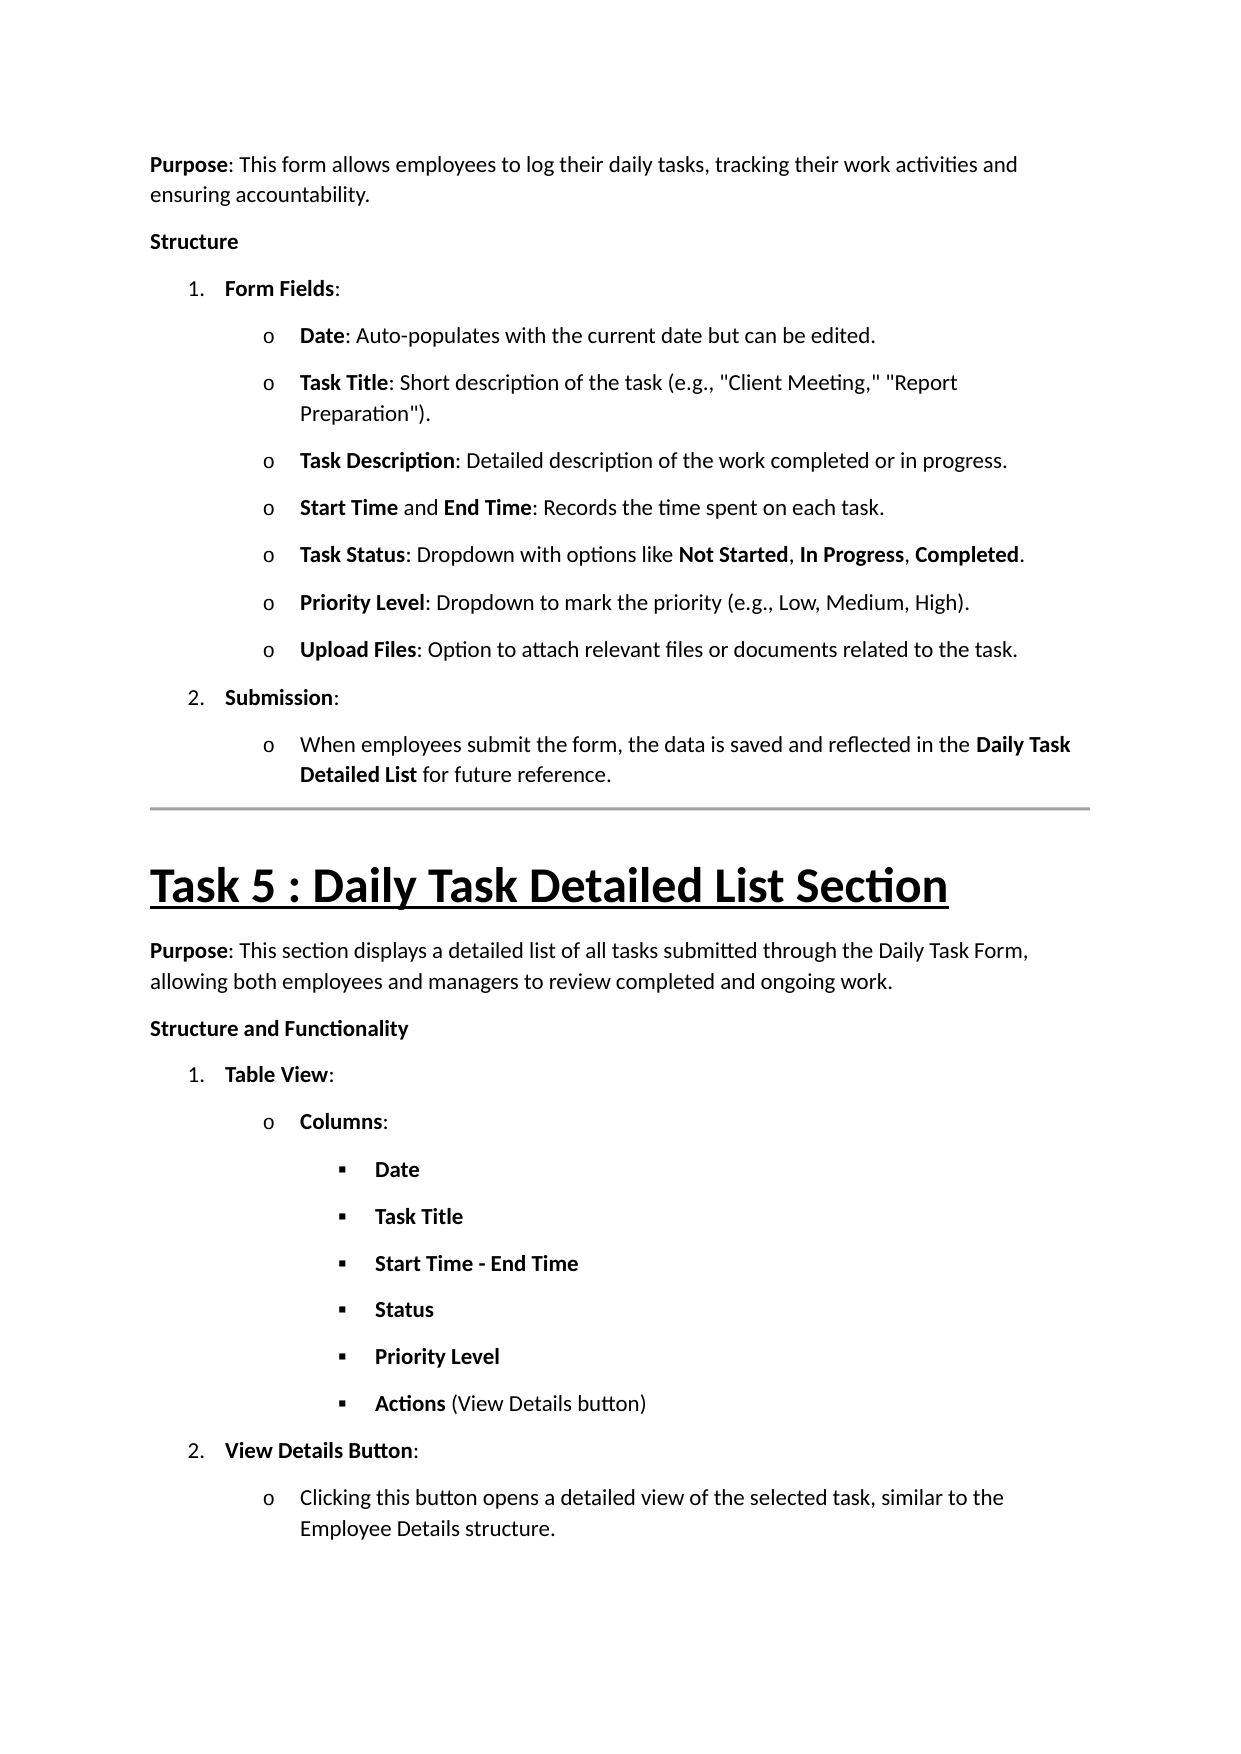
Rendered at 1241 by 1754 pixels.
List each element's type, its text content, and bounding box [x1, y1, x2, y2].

text Structure and Functionality [150, 1014, 1090, 1042]
list Start Time and End Time: Records the time spent on each task. [262, 493, 1090, 522]
text Purpose: This section displays a detailed list of all tasks submitted through the Daily Task Form, allowing both employees and managers to review completed and ongoing work. [150, 937, 1090, 995]
list Submission: [187, 683, 1090, 711]
list Columns: [262, 1107, 1090, 1136]
list Clicking this button opens a detailed view of the selected task, similar to the Employee Details structure. [262, 1483, 1090, 1542]
list Task Title: Short description of the task (e.g., "Client Meeting," "Report Preparation"). [262, 368, 1090, 427]
list Date: Auto-populates with the current date but can be edited. [262, 321, 1090, 349]
list Upload Files: Option to attach relevant files or documents related to the task. [262, 635, 1090, 664]
text Structure [150, 227, 1090, 255]
list Task Description: Detailed description of the work completed or in progress. [262, 446, 1090, 474]
list Priority Level [337, 1342, 1090, 1370]
list Task Status: Dropdown with options like Not Started, In Progress, Completed. [262, 541, 1090, 569]
text Purpose: This form allows employees to log their daily tasks, tracking their work activities and ensuring accountability. [150, 150, 1090, 208]
list Priority Level: Dropdown to mark the priority (e.g., Low, Medium, High). [262, 588, 1090, 617]
list Status [337, 1296, 1090, 1323]
list Form Fields: [187, 274, 1090, 302]
list Date [337, 1155, 1090, 1183]
text Task 5 : Daily Task Detailed List Section [150, 854, 1090, 915]
list Task Title [337, 1202, 1090, 1230]
list When employees submit the form, the data is saved and reflected in the Daily Task Detailed List for future reference. [262, 730, 1090, 788]
list Start Time - End Time [337, 1249, 1090, 1277]
list View Details Button: [187, 1436, 1090, 1464]
list Table View: [187, 1061, 1090, 1089]
list Actions (View Details button) [337, 1389, 1090, 1417]
